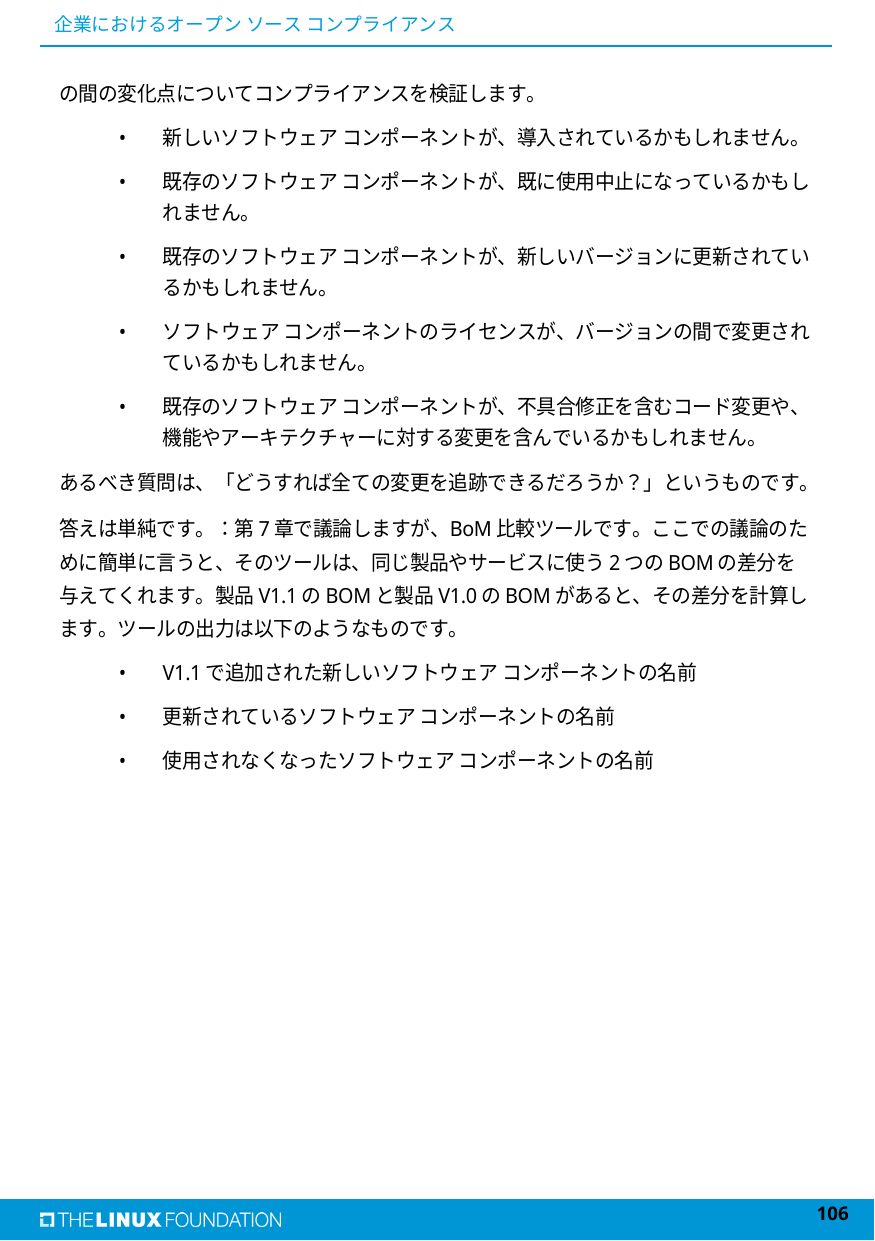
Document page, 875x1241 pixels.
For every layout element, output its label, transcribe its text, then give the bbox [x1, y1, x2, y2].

text 新しいソフトウェア コンポーネントが、導入されているかもしれません。 [119, 120, 815, 152]
text V1.1で追加された新しいソフトウェア コンポーネントの名前 [119, 656, 815, 687]
picture [41, 1219, 48, 1226]
picture [149, 1213, 159, 1226]
text ソフトウェア コンポーネントのライセンスが、バージョンの間で変更されているかもしれません。 [119, 314, 815, 377]
text 既存のソフトウェア コンポーネントが、不具合修正を含むコード変更や、機能やアーキテクチャーに対する変更を含んでいるかもしれません。 [119, 389, 815, 452]
picture [97, 1213, 106, 1226]
text 更新されているソフトウェア コンポーネントの名前 [119, 699, 815, 731]
text あるべき質問は、「どうすれば全ての変更を追跡できるだろうか？」というものです。 [59, 464, 815, 497]
text 既存のソフトウェア コンポーネントが、新しいバージョンに更新されているかもしれません。 [119, 239, 815, 302]
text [59, 74, 815, 108]
text 答えは単純です。：第7章で議論しますが、BoM比較ツールです。ここでの議論のために簡単に言うと、そのツールは、同じ製品やサービスに使う2つのBOMの差分を与えてくれます。製品V1.1のBOMと製品V1.0のBOMがあると、その差分を計算します。ツールの出力は以下のようなものです。 [59, 510, 815, 643]
text 使用されなくなったソフトウェア コンポーネントの名前 [119, 743, 815, 774]
text 既存のソフトウェア コンポーネントが、既に使用中止になっているかもしれません。 [119, 164, 815, 227]
picture [118, 1213, 129, 1226]
picture [41, 1213, 54, 1226]
picture [133, 1213, 144, 1226]
